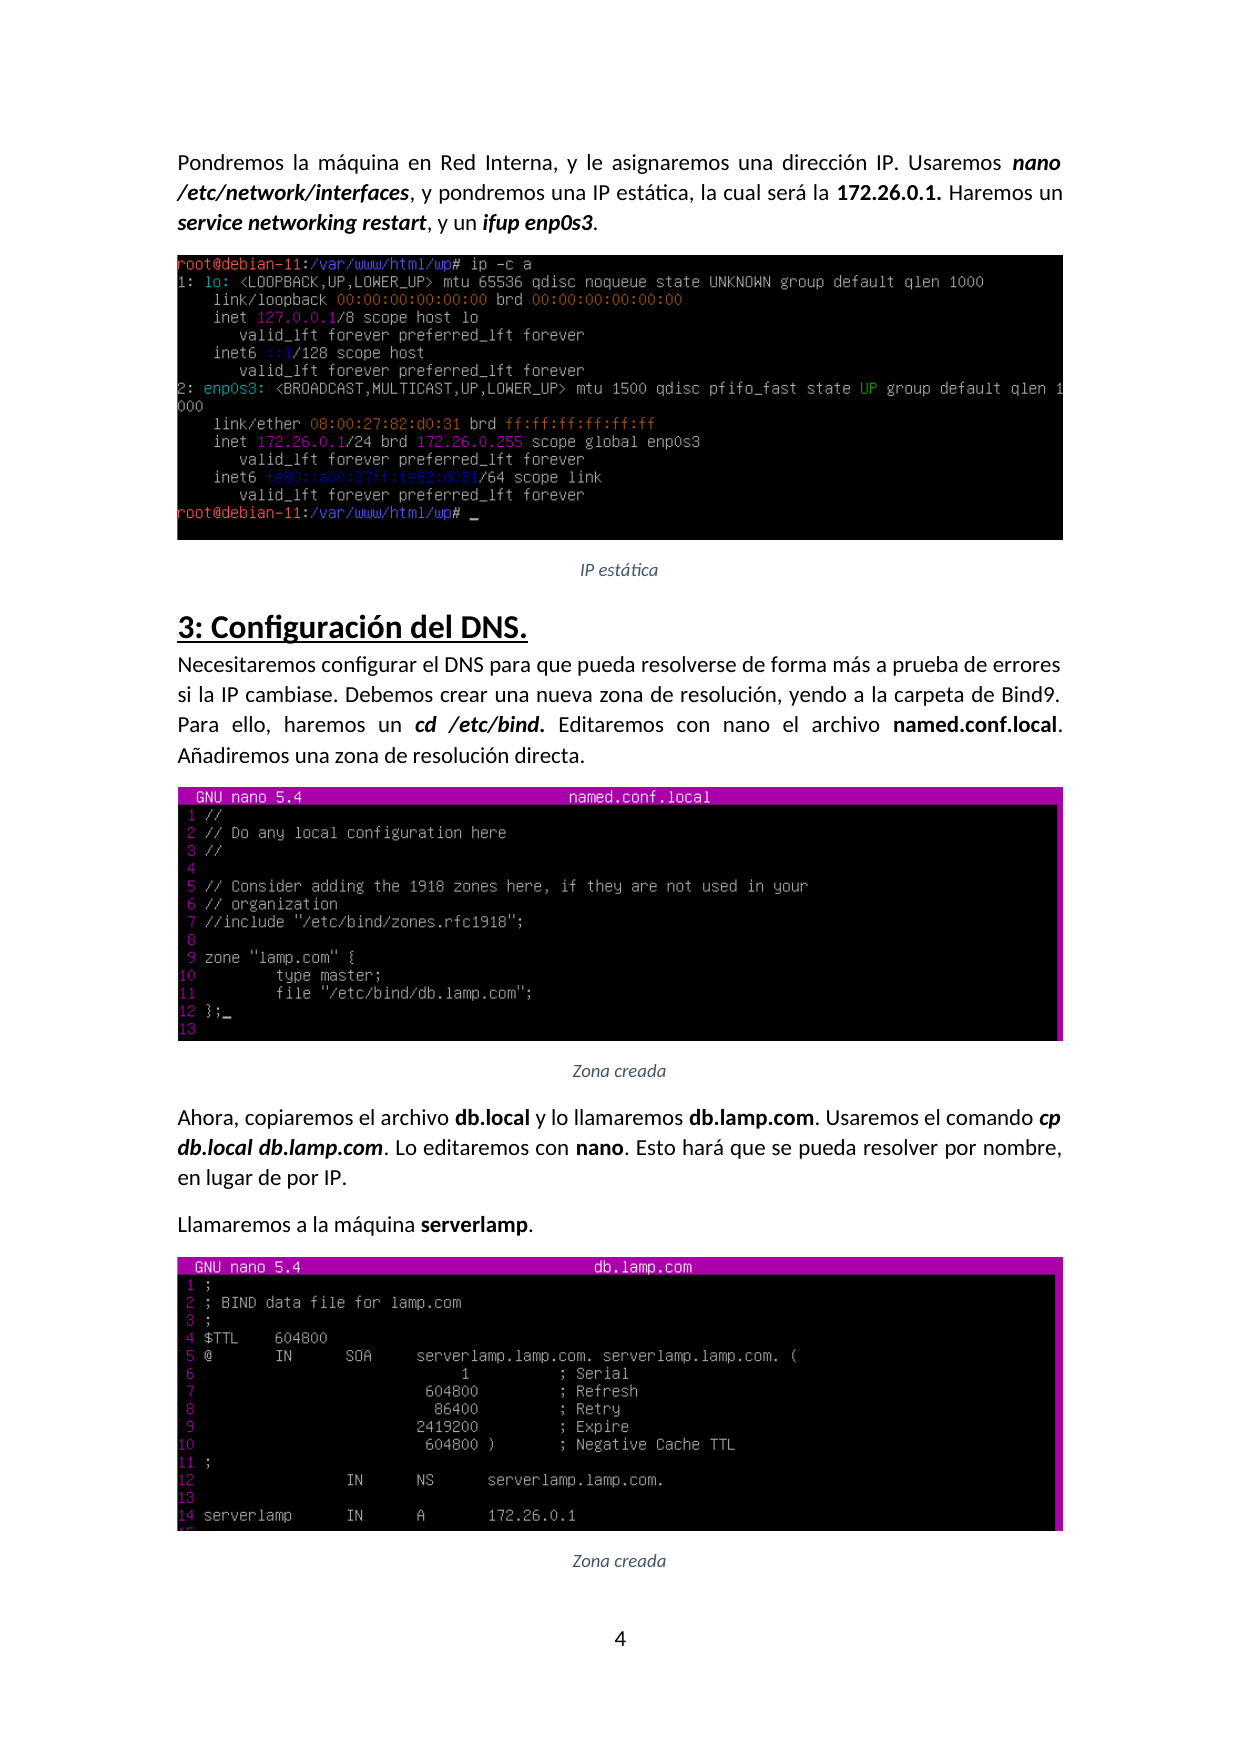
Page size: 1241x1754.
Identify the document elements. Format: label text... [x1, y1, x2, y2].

picture [177, 1257, 1063, 1531]
text Llamaremos a la máquina serverlamp. [177, 1210, 1063, 1238]
subtitle 3: Configuración del DNS. [177, 606, 1063, 647]
text Pondremos la máquina en Red Interna, y le asignaremos una dirección IP. Usaremos nano /etc/network/interfaces, y pondremos una IP estática, la cual será la 172.26.0.1. Haremos un service networking restart, y un ifup enp0s3. [177, 148, 1063, 236]
text Zona creada [177, 1549, 1063, 1572]
text Necesitaremos configurar el DNS para que pueda resolverse de forma más a prueba de errores si la IP cambiase. Debemos crear una nueva zona de resolución, yendo a la carpeta de Bind9. Para ello, haremos un cd /etc/bind. Editaremos con nano el archivo named.conf.local. Añadiremos una zona de resolución directa. [177, 650, 1063, 769]
text Ahora, copiaremos el archivo db.local y lo llamaremos db.lamp.com. Usaremos el comando cp db.local db.lamp.com. Lo editaremos con nano. Esto hará que se pueda resolver por nombre, en lugar de por IP. [177, 1103, 1063, 1192]
text IP estática [177, 558, 1063, 581]
picture [177, 255, 1063, 540]
picture [177, 787, 1063, 1041]
text Zona creada [177, 1059, 1063, 1082]
